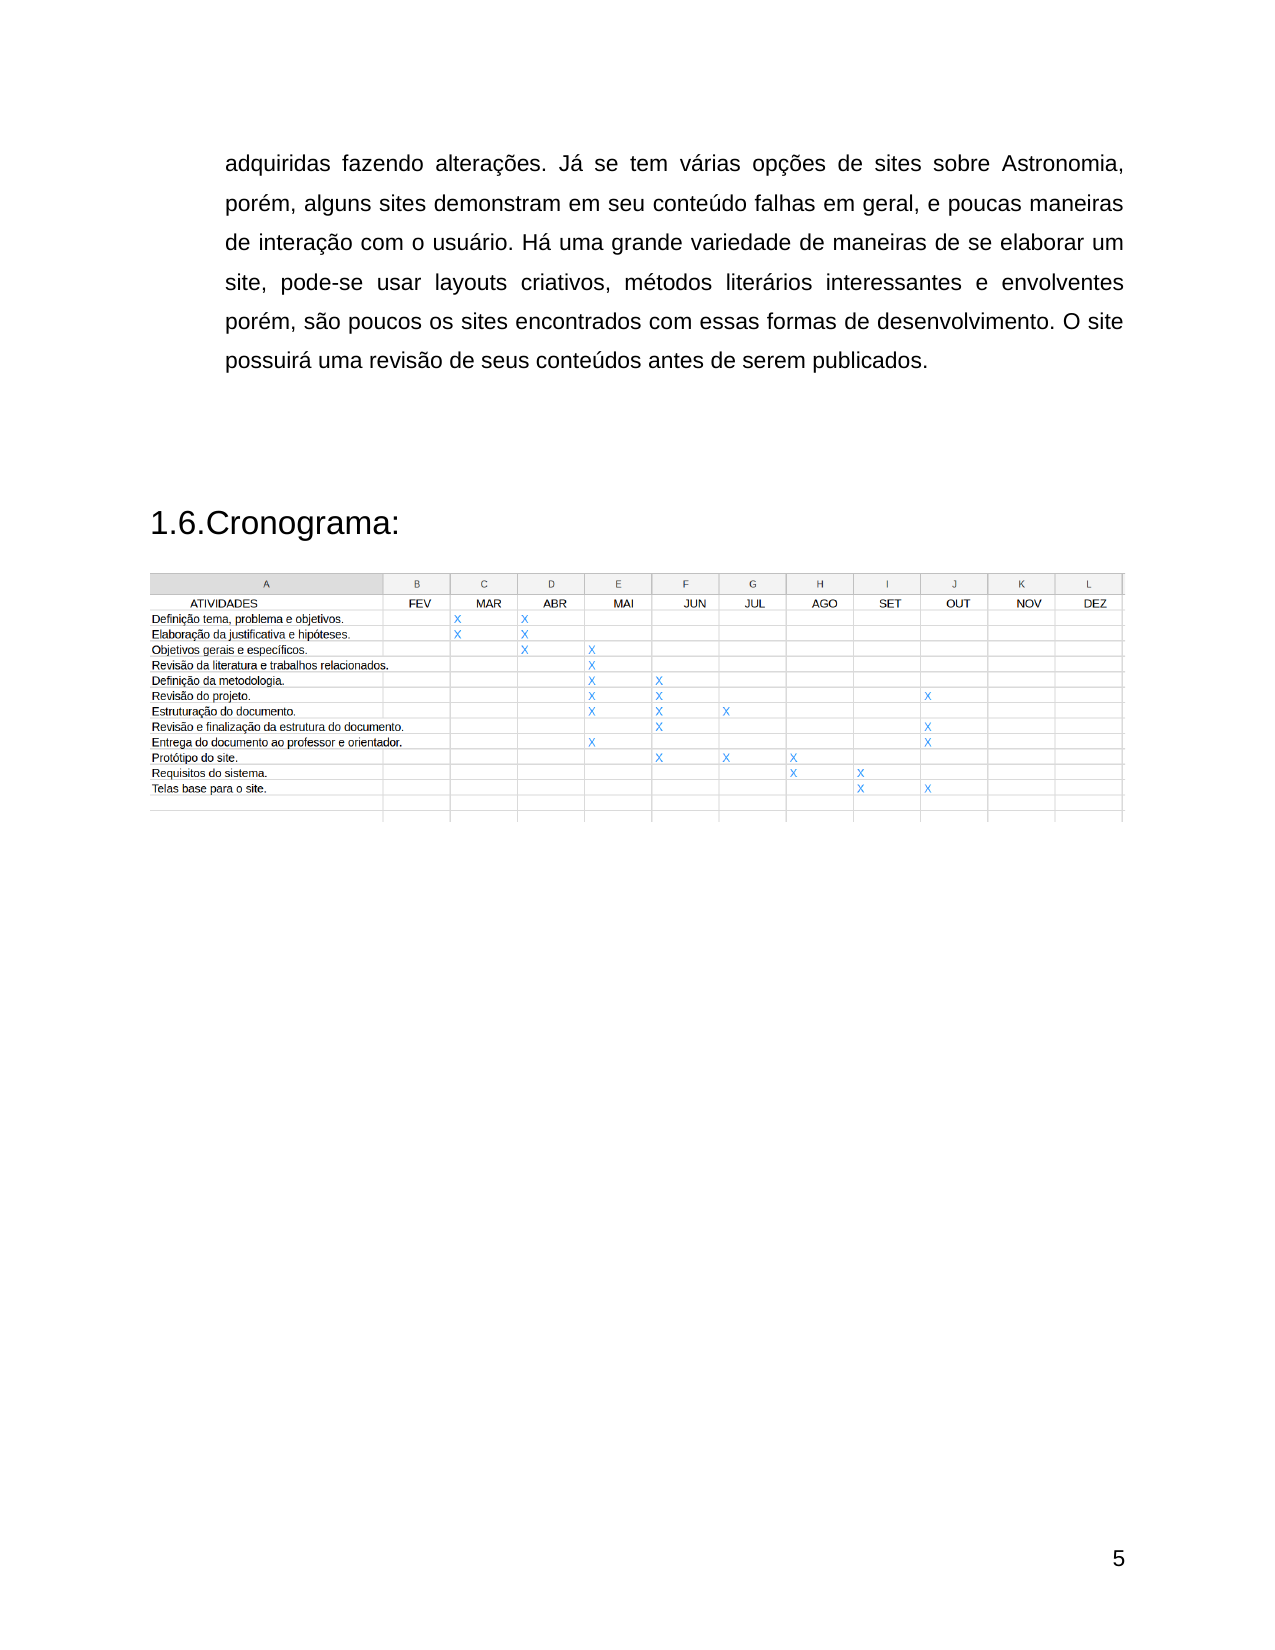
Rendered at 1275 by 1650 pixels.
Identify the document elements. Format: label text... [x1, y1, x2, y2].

subtitle 1.6.Cronograma: [150, 503, 1125, 542]
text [225, 150, 1125, 374]
picture [150, 573, 1125, 822]
